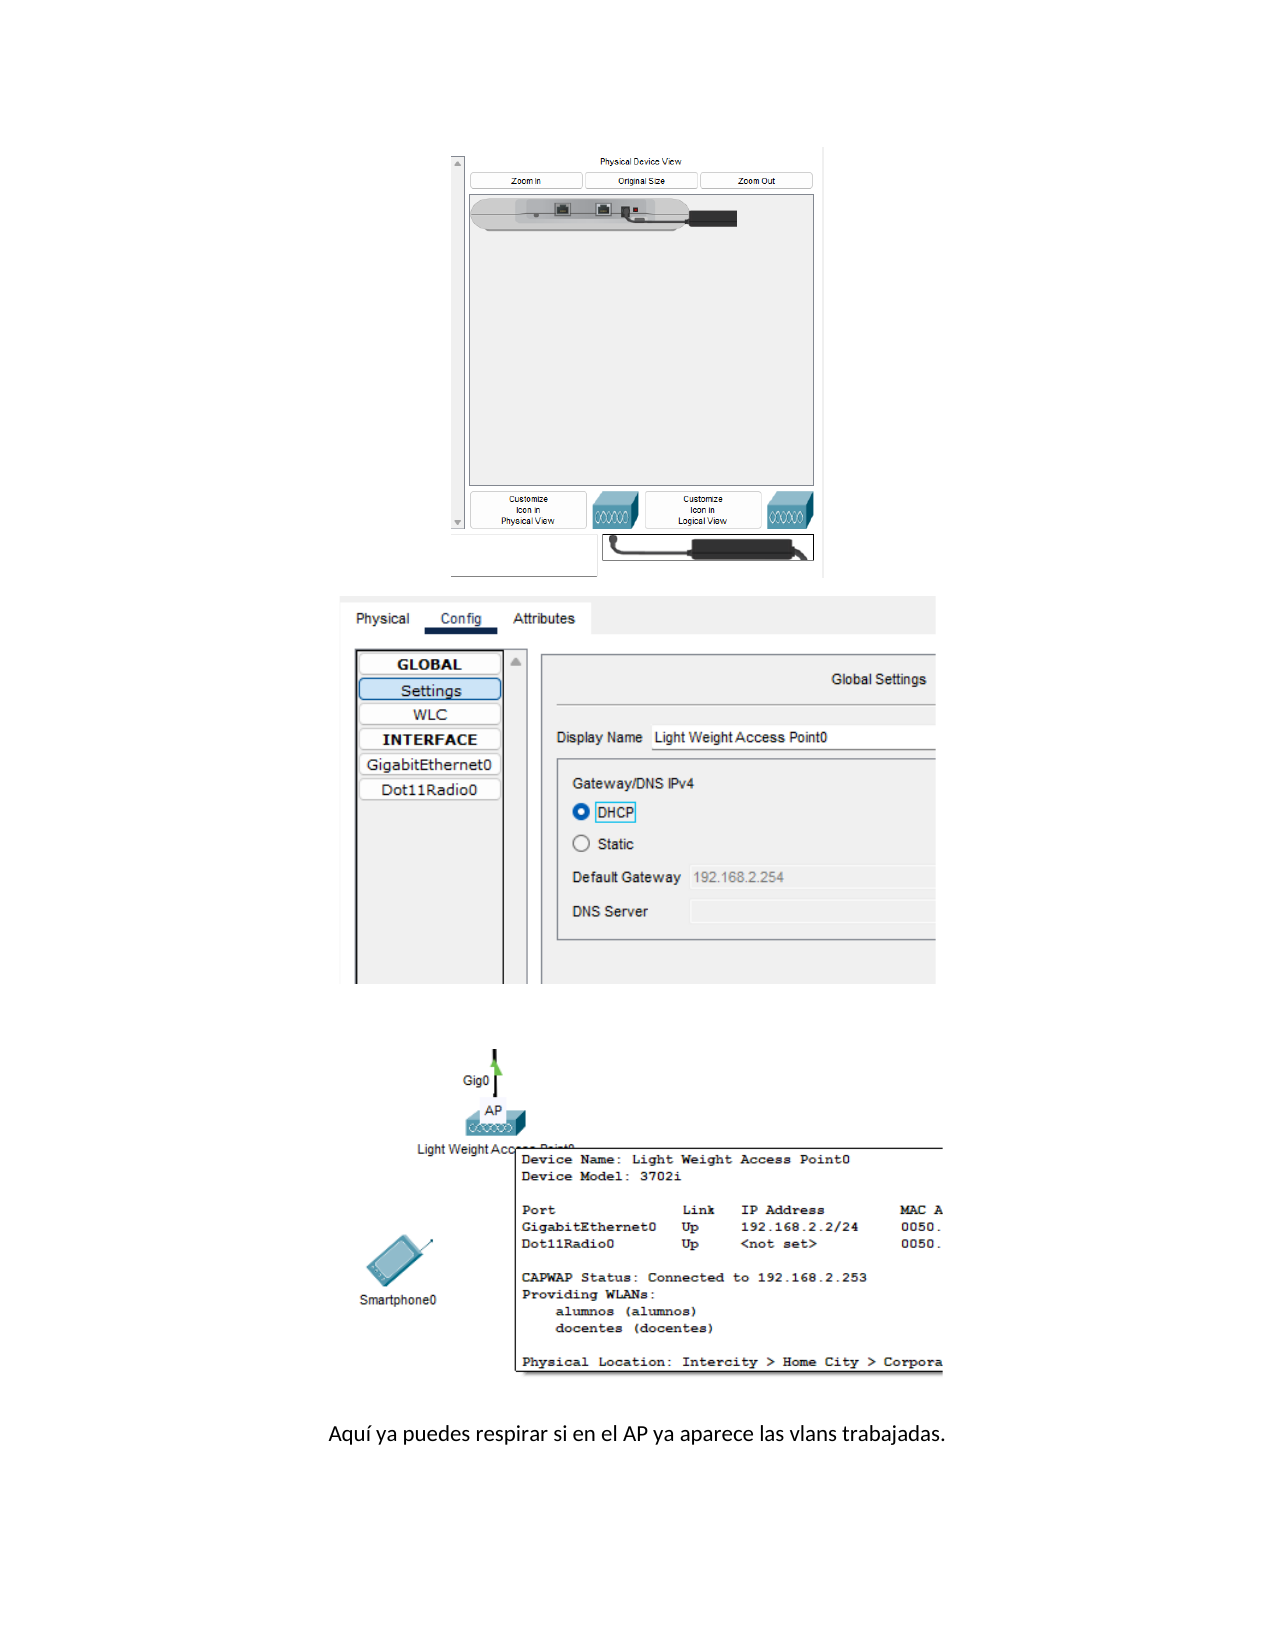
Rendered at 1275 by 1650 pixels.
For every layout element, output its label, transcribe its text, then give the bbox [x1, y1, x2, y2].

picture [332, 1049, 943, 1401]
picture [451, 147, 824, 578]
text Aquí ya puedes respirar si en el AP ya aparece las vlans trabajadas. [177, 1419, 1098, 1447]
picture [339, 596, 936, 984]
